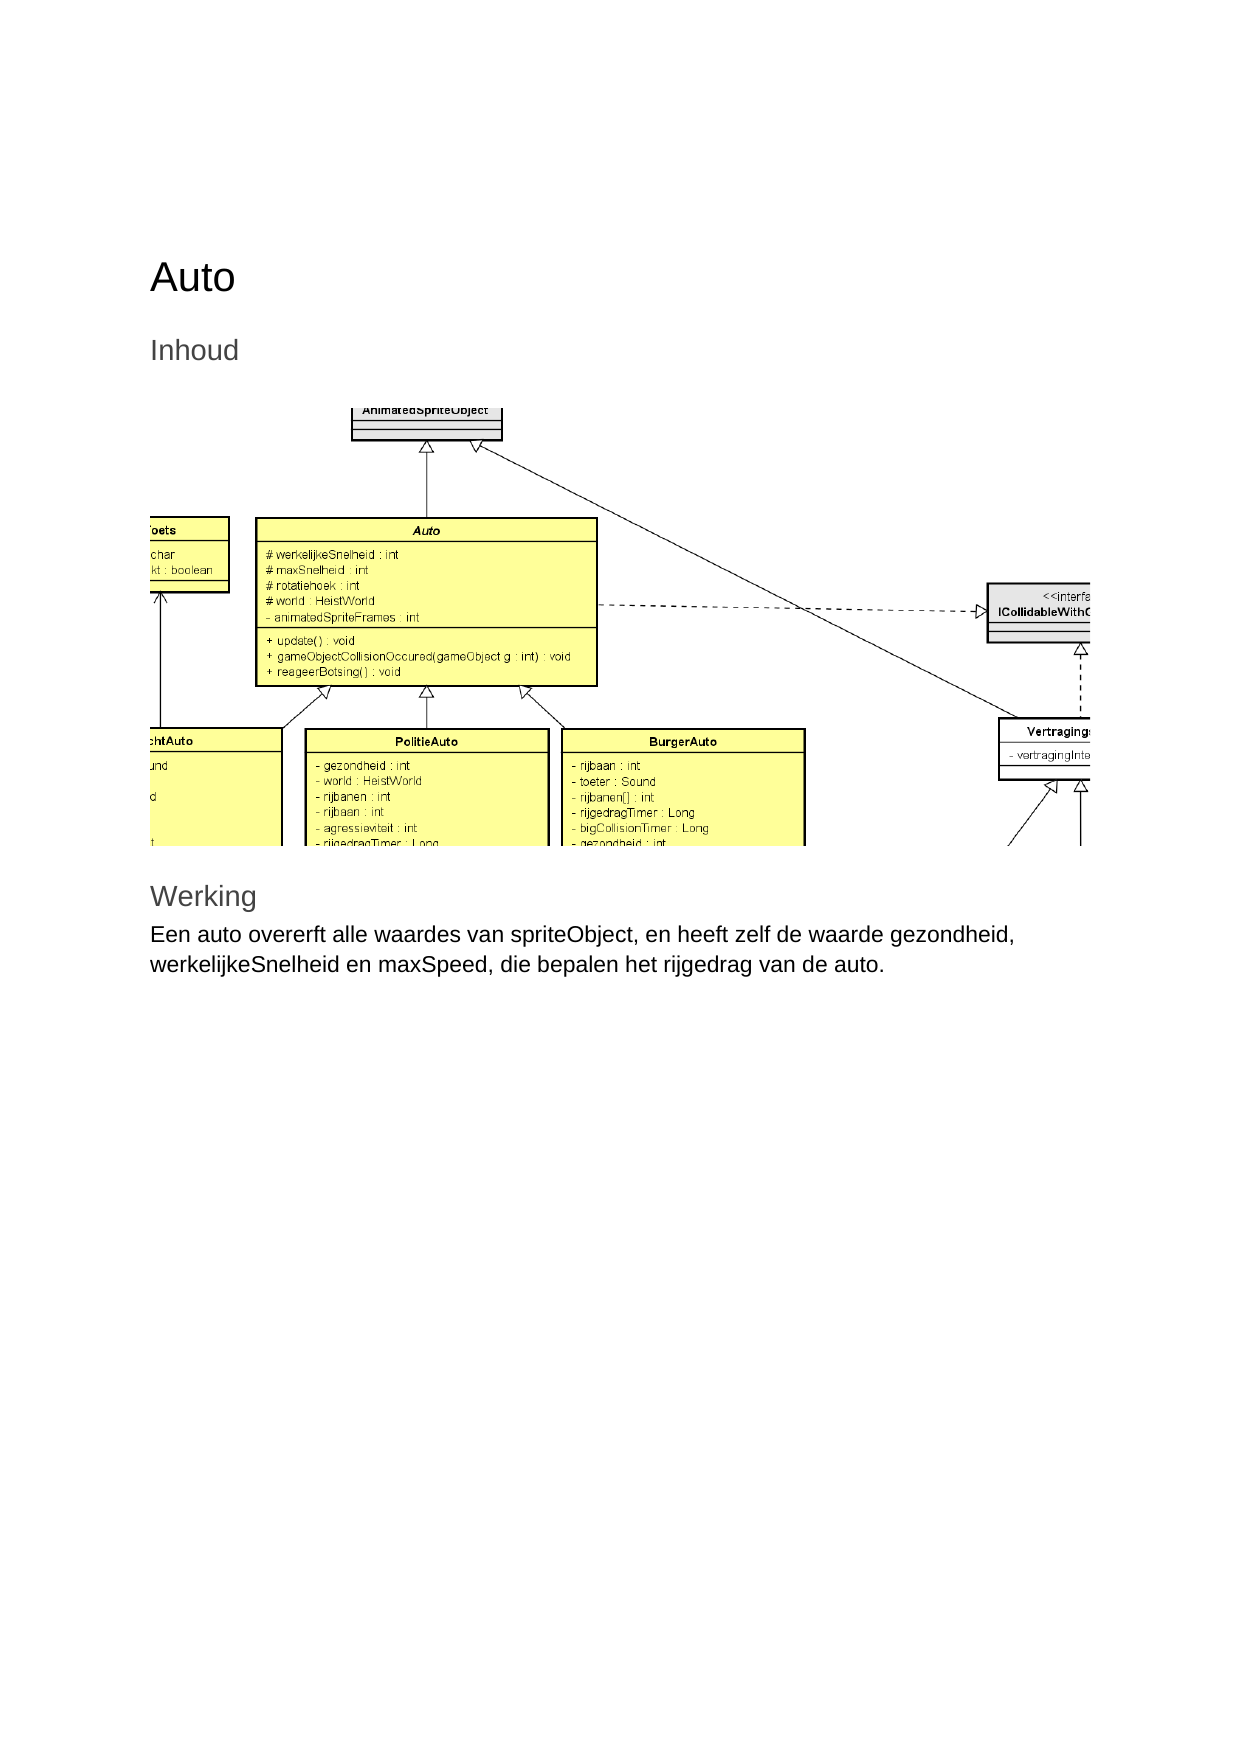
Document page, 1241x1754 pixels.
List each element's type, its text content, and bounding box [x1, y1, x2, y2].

subtitle Werking [150, 879, 1090, 913]
text Een auto overerft alle waardes van spriteObject, en heeft zelf de waarde gezondheid, werkelijkeSnelheid en maxSpeed, die bepalen het rijgedrag van de auto. [150, 921, 1090, 978]
subtitle Auto [150, 252, 1090, 300]
picture [150, 408, 1091, 846]
subtitle Inhoud [150, 333, 1090, 367]
